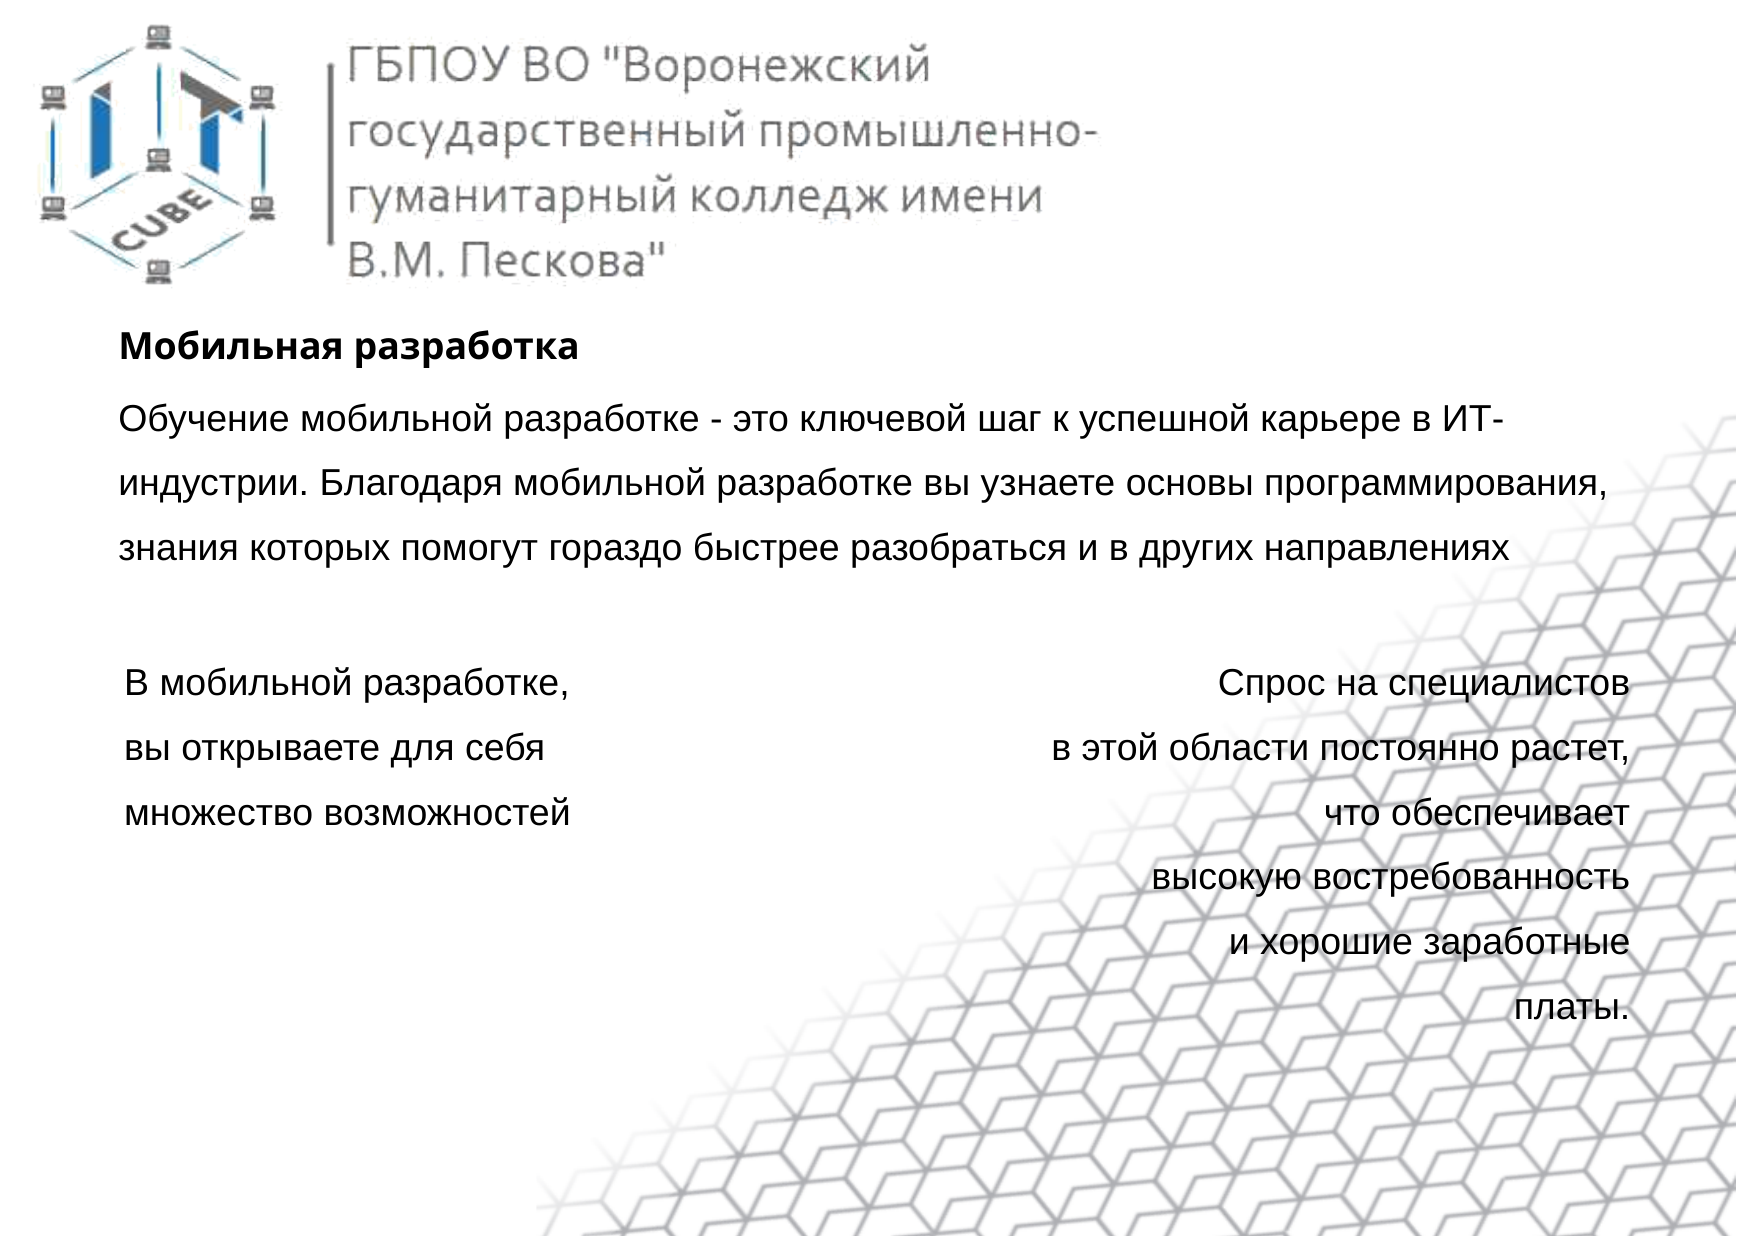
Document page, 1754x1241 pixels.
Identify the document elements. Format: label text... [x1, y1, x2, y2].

table_header Спрос на специалистов в этой области постоянно растет, что обеспечивает высокую востребованность и хорошие заработные платы. [743, 655, 1636, 1033]
text Мобильная разработка [118, 319, 1636, 370]
picture [0, 6, 1108, 372]
text Обучение мобильной разработке - это ключевой шаг к успешной карьере в ИТ-индустрии. Благодаря мобильной разработке вы узнаете основы программирования, знания которых помогут гораздо быстрее разобраться и в других направлениях [118, 396, 1636, 568]
table_header В мобильной разработке, вы открываете для себя множество возможностей [118, 655, 743, 1033]
